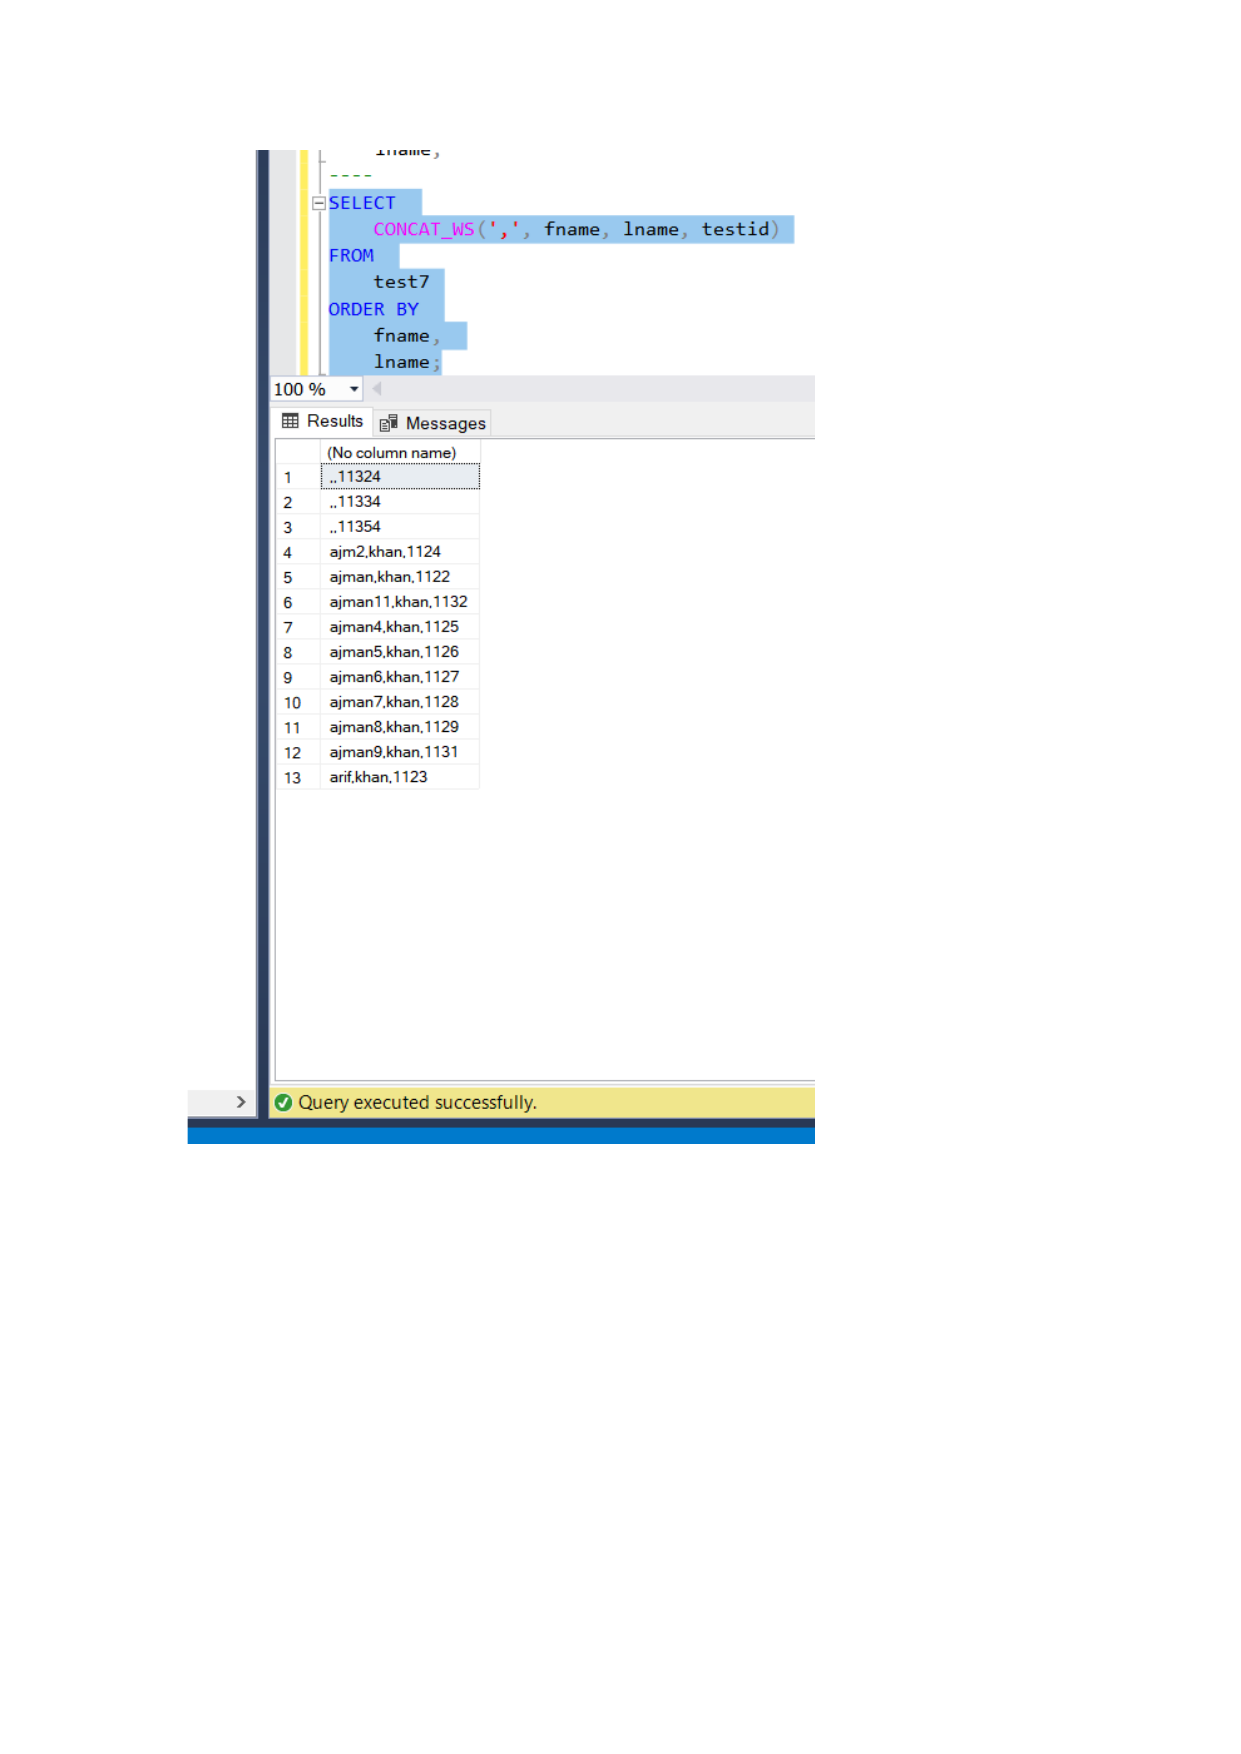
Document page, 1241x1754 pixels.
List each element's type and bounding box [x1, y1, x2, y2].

picture [187, 150, 815, 1144]
